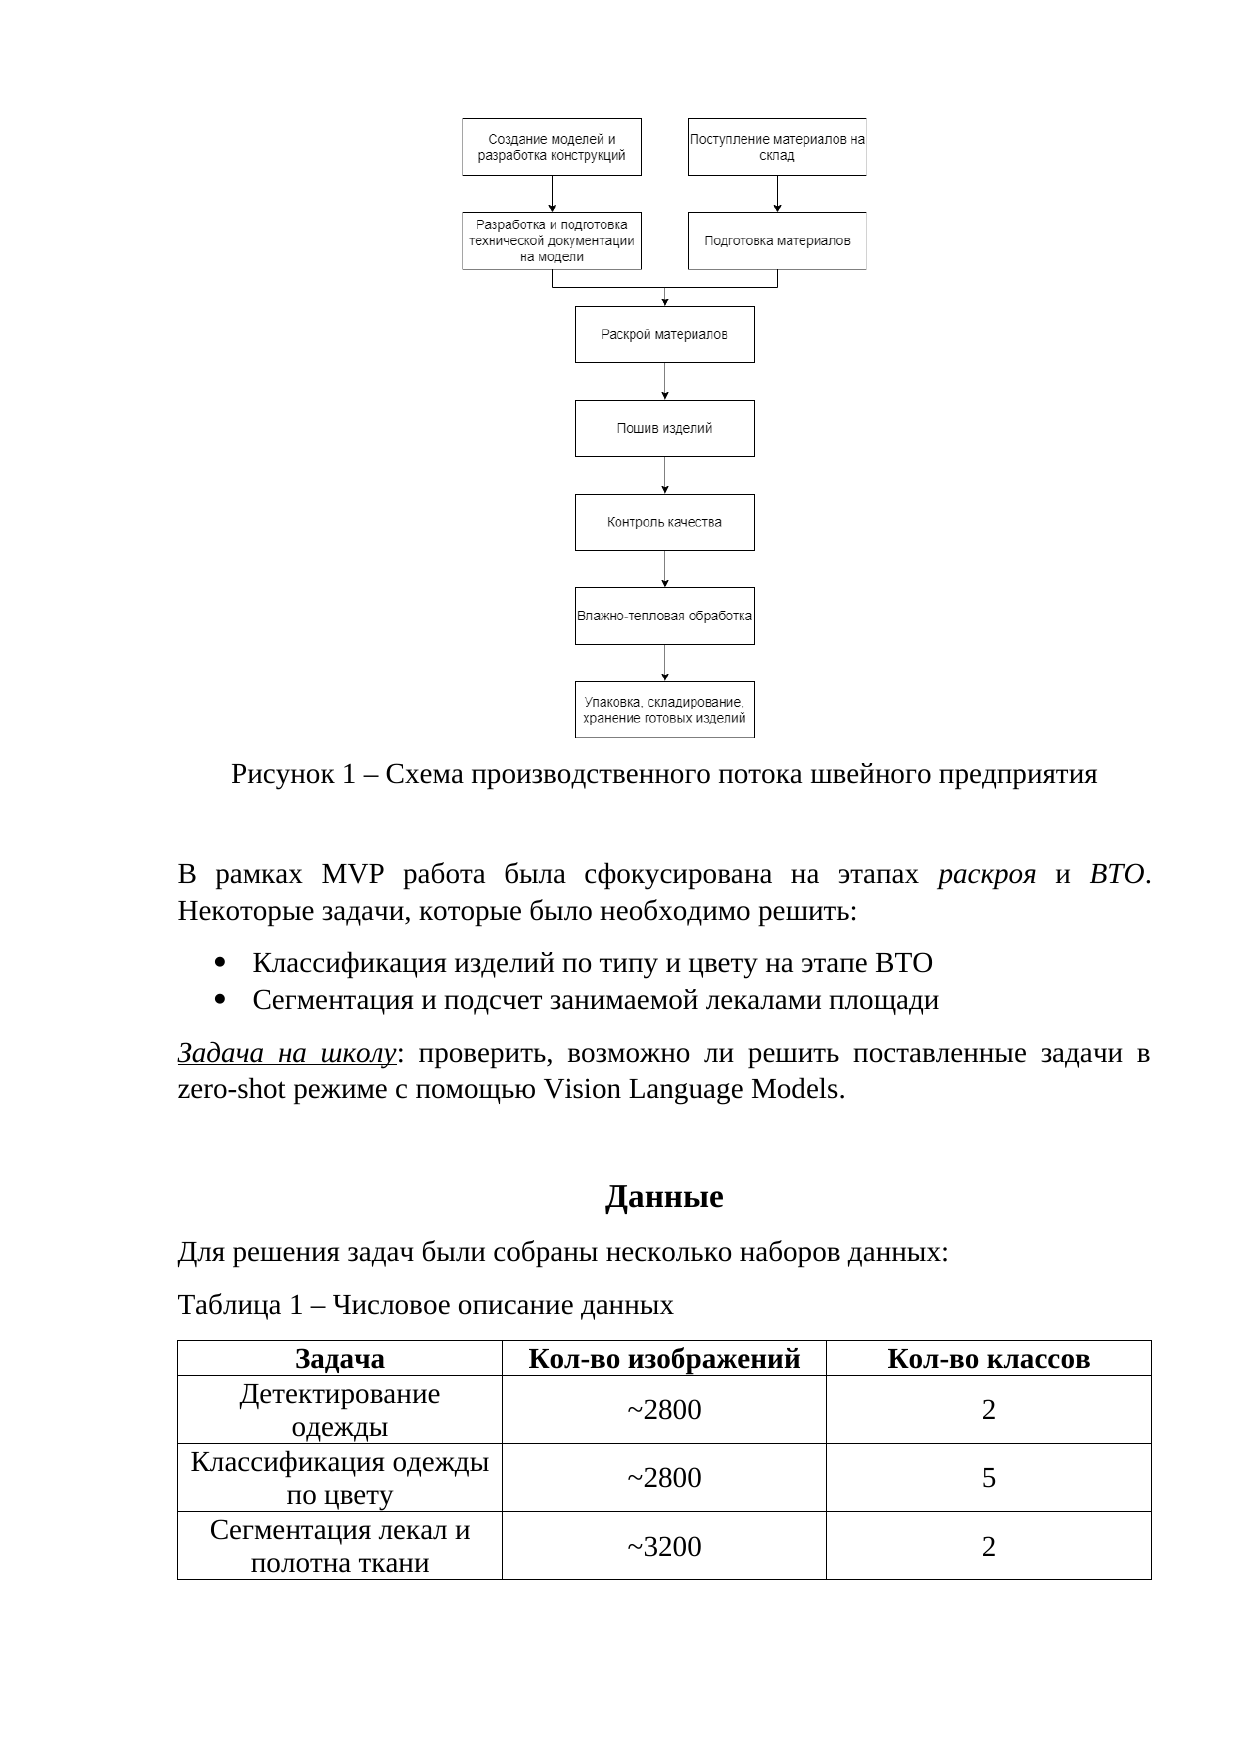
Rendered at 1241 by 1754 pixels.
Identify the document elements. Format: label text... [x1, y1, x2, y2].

text Рисунок 1 – Схема производственного потока швейного предприятия [177, 756, 1152, 790]
table_cell Классификация одежды по цвету [178, 1444, 502, 1511]
text Задача на школу: проверить, возможно ли решить поставленные задачи в zero-shot режиме с помощью Vision Language Models. [177, 1035, 1152, 1104]
table_cell 5 [827, 1444, 1151, 1511]
table_cell ~2800 [503, 1444, 826, 1511]
table_cell 2 [827, 1376, 1151, 1443]
text Таблица 1 – Числовое описание данных [177, 1287, 1152, 1321]
table_header Кол-во классов [827, 1341, 1151, 1375]
table_header Задача [178, 1341, 502, 1375]
text Для решения задач были собраны несколько наборов данных: [177, 1234, 1152, 1268]
table_cell Сегментация лекал и полотна ткани [178, 1512, 502, 1579]
list Классификация изделий по типу и цвету на этапе ВТО [215, 946, 1152, 979]
text Данные [177, 1176, 1152, 1215]
list Сегментация и подсчет занимаемой лекалами площади [215, 982, 1152, 1015]
table_cell ~2800 [503, 1376, 826, 1443]
table_cell ~3200 [503, 1512, 826, 1579]
table_cell 2 [827, 1512, 1151, 1579]
table_cell Детектирование одежды [178, 1376, 502, 1443]
picture [462, 118, 867, 738]
table_header Кол-во изображений [503, 1341, 826, 1375]
text В рамках MVP работа была сфокусирована на этапах раскроя и ВТО. Некоторые задачи, которые было необходимо решить: [177, 857, 1152, 926]
